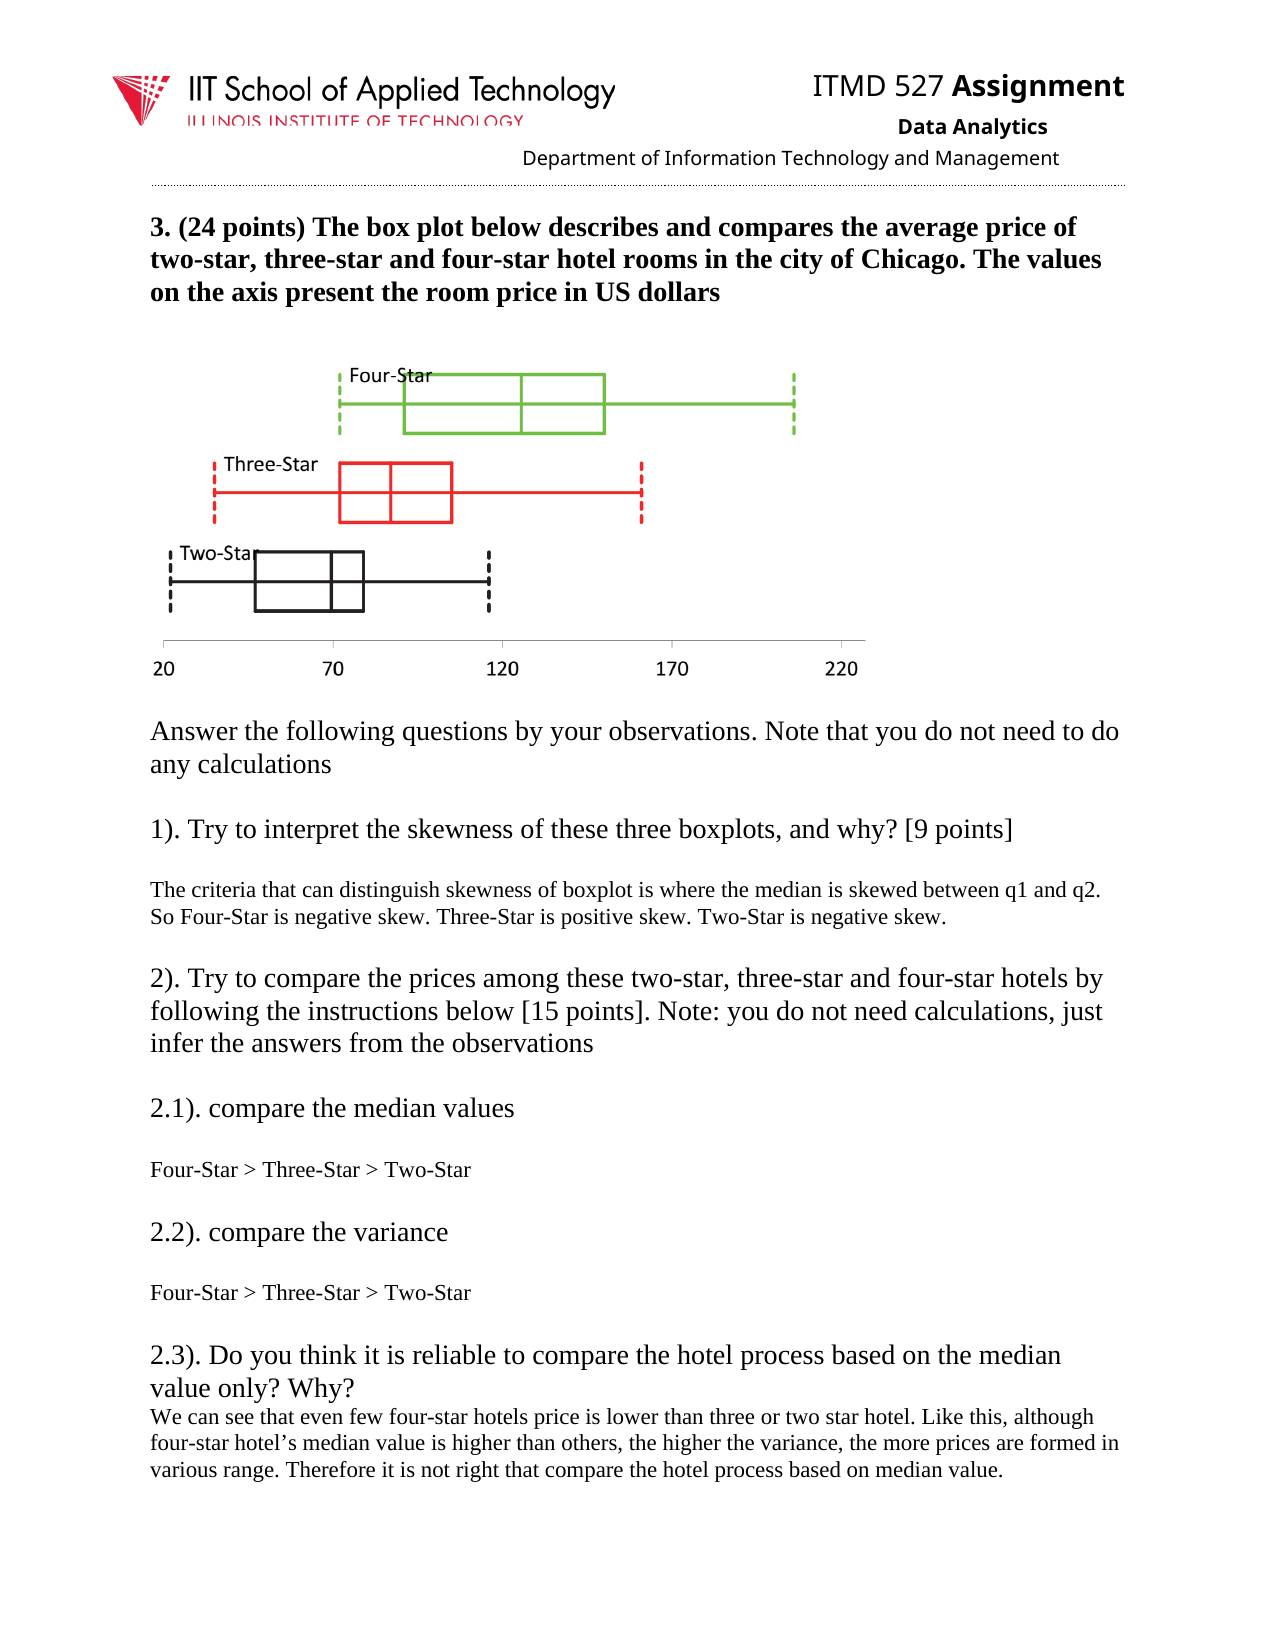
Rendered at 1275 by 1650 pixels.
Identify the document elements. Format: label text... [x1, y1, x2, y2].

picture [112, 75, 615, 126]
text So Four-Star is negative skew. Three-Star is positive skew. Two-Star is negative skew. [150, 903, 1125, 929]
text The criteria that can distinguish skewness of boxplot is where the median is skewed between q1 and q2. [150, 876, 1125, 903]
text Four-Star > Three-Star > Two-Star [150, 1156, 1125, 1182]
text Answer the following questions by your observations. Note that you do not need to do any calculations [150, 714, 1125, 779]
picture [150, 339, 868, 682]
text 2.1). compare the median values [150, 1091, 1125, 1123]
text 2.3). Do you think it is reliable to compare the hotel process based on the median value only? Why? [150, 1338, 1125, 1403]
text 1). Try to interpret the skewness of these three boxplots, and why? [9 points] [150, 812, 1125, 844]
text 2). Try to compare the prices among these two-star, three-star and four-star hotels by following the instructions below [15 points]. Note: you do not need calculations, just infer the answers from the observations [150, 962, 1125, 1059]
text 2.2). compare the variance [150, 1215, 1125, 1247]
text We can see that even few four-star hotels price is lower than three or two star hotel. Like this, although four-star hotel’s median value is higher than others, the higher the variance, the more prices are formed in various range. Therefore it is not right that compare the hotel process based on median value. [150, 1403, 1125, 1482]
text 3. (24 points) The box plot below describes and compares the average price of two-star, three-star and four-star hotel rooms in the city of Chicago. The values on the axis present the room price in US dollars [150, 210, 1125, 307]
text Four-Star > Three-Star > Two-Star [150, 1279, 1125, 1306]
